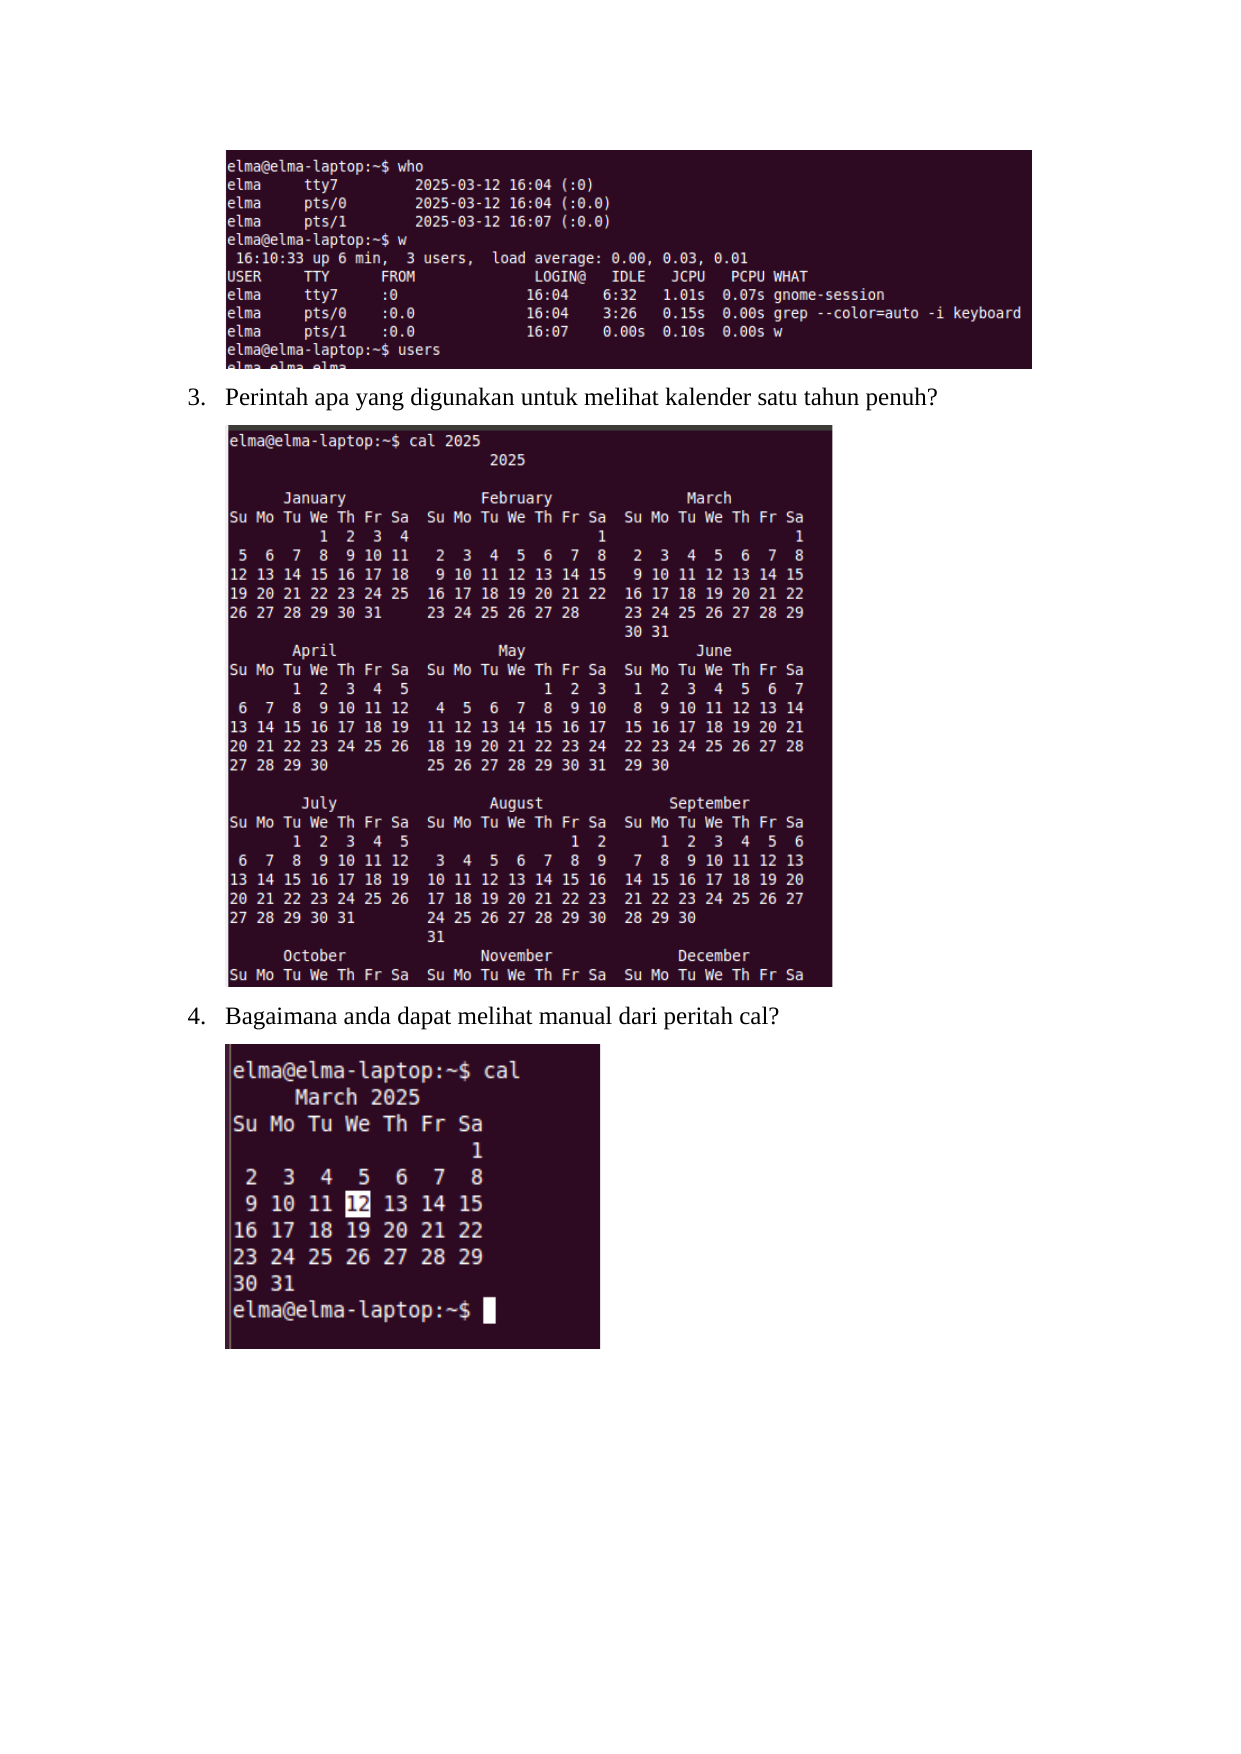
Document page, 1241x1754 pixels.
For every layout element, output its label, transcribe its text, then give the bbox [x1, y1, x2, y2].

picture [225, 150, 1032, 369]
picture [225, 1044, 600, 1349]
picture [225, 425, 833, 987]
list Bagaimana anda dapat melihat manual dari peritah cal? [187, 1001, 1090, 1030]
list Perintah apa yang digunakan untuk melihat kalender satu tahun penuh? [187, 382, 1090, 411]
